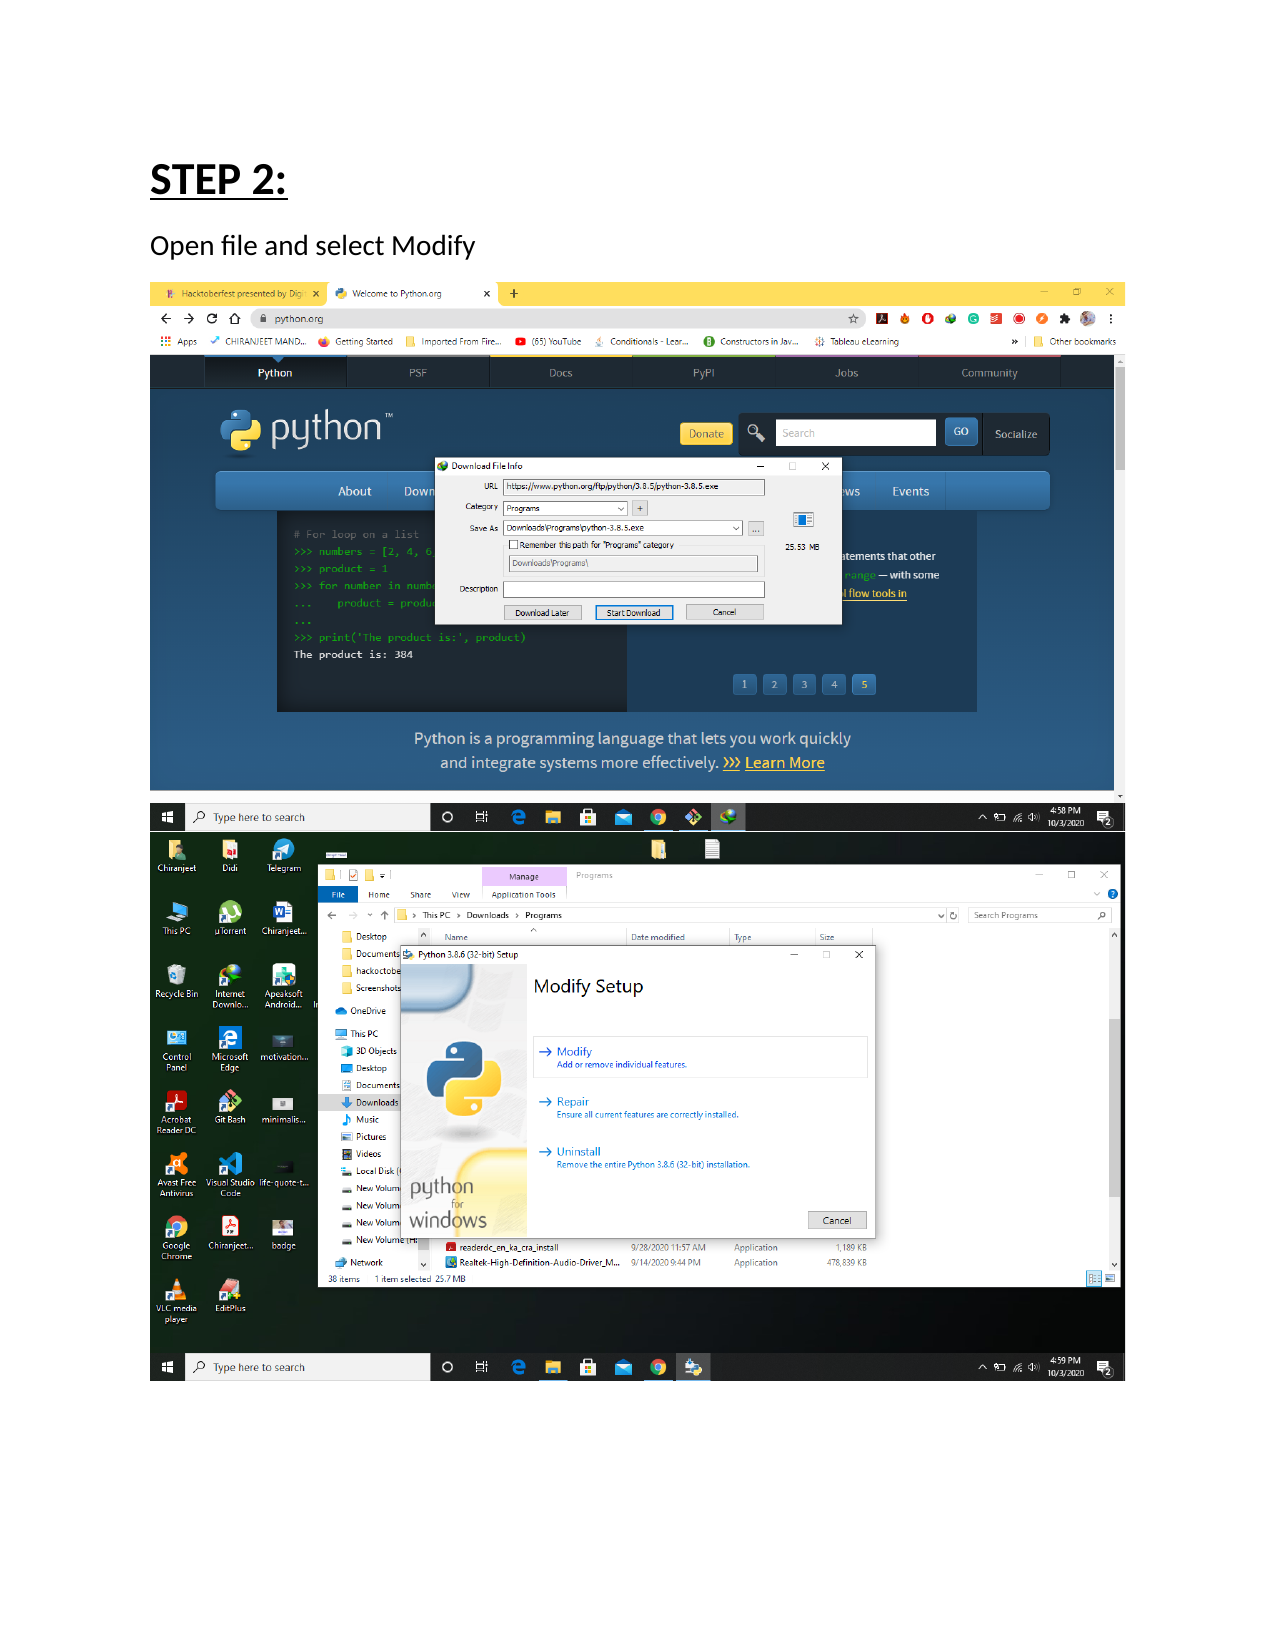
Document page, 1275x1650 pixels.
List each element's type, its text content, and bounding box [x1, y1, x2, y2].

picture [150, 282, 1125, 831]
picture [150, 832, 1125, 1381]
text Open file and select Modify [150, 227, 1125, 263]
text STEP 2: [150, 150, 1125, 206]
